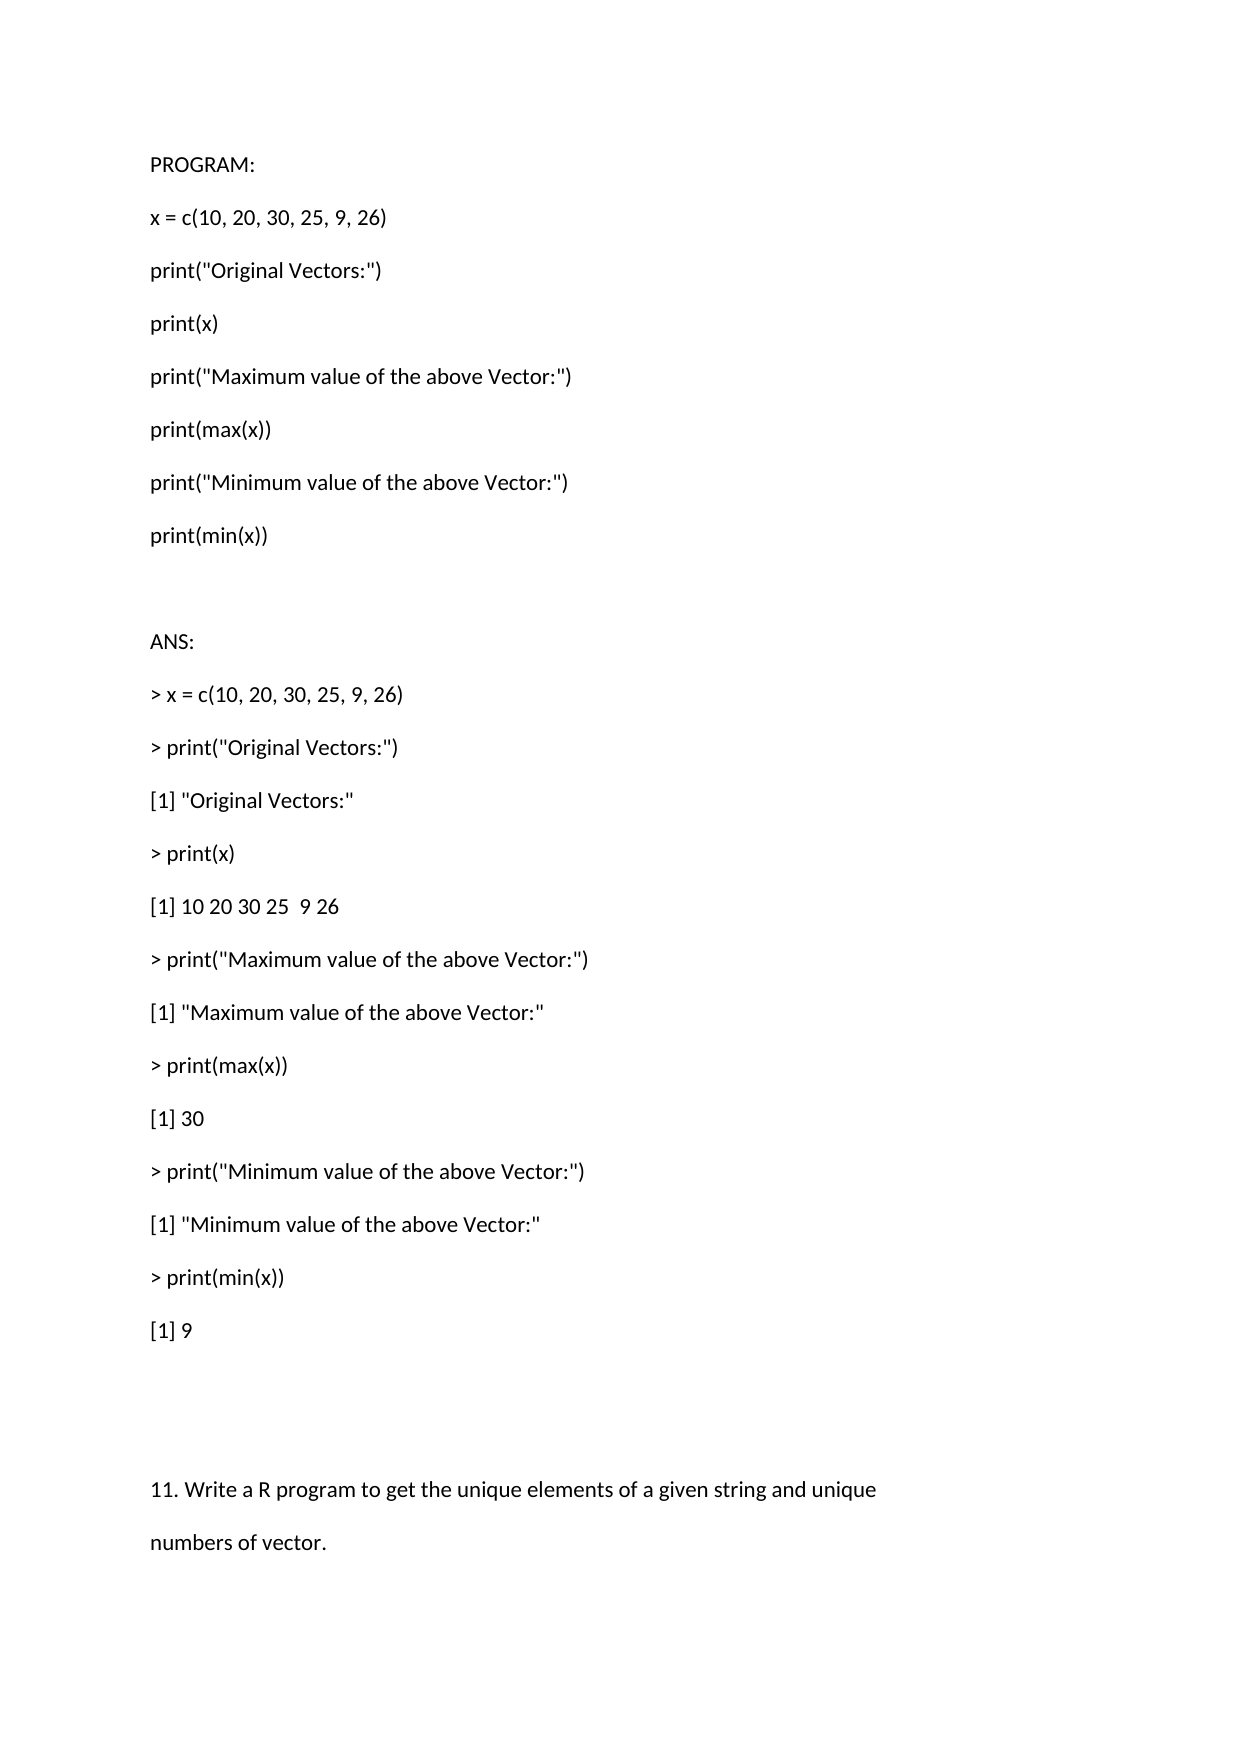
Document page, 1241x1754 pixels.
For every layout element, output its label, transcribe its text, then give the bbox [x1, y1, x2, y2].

text x = c(10, 20, 30, 25, 9, 26) [150, 203, 1090, 231]
text print(x) [150, 309, 1090, 337]
text print(max(x)) [150, 415, 1090, 443]
text > print("Minimum value of the above Vector:") [150, 1157, 1090, 1185]
text > print(max(x)) [150, 1051, 1090, 1079]
text [1] "Original Vectors:" [150, 786, 1090, 814]
text numbers of vector. [150, 1528, 1090, 1557]
text > print(min(x)) [150, 1263, 1090, 1291]
text [1] 10 20 30 25 9 26 [150, 892, 1090, 920]
text print("Original Vectors:") [150, 256, 1090, 284]
text 11. Write a R program to get the unique elements of a given string and unique [150, 1476, 1090, 1503]
text > print("Original Vectors:") [150, 733, 1090, 761]
text [1] "Minimum value of the above Vector:" [150, 1210, 1090, 1238]
text [1] 9 [150, 1316, 1090, 1344]
text > print(x) [150, 839, 1090, 867]
text ANS: [150, 627, 1090, 655]
text > print("Maximum value of the above Vector:") [150, 945, 1090, 973]
text [1] 30 [150, 1104, 1090, 1132]
text PROGRAM: [150, 150, 1090, 178]
text print(min(x)) [150, 521, 1090, 549]
text print("Maximum value of the above Vector:") [150, 362, 1090, 390]
text [1] "Maximum value of the above Vector:" [150, 998, 1090, 1026]
text > x = c(10, 20, 30, 25, 9, 26) [150, 680, 1090, 708]
text print("Minimum value of the above Vector:") [150, 468, 1090, 496]
